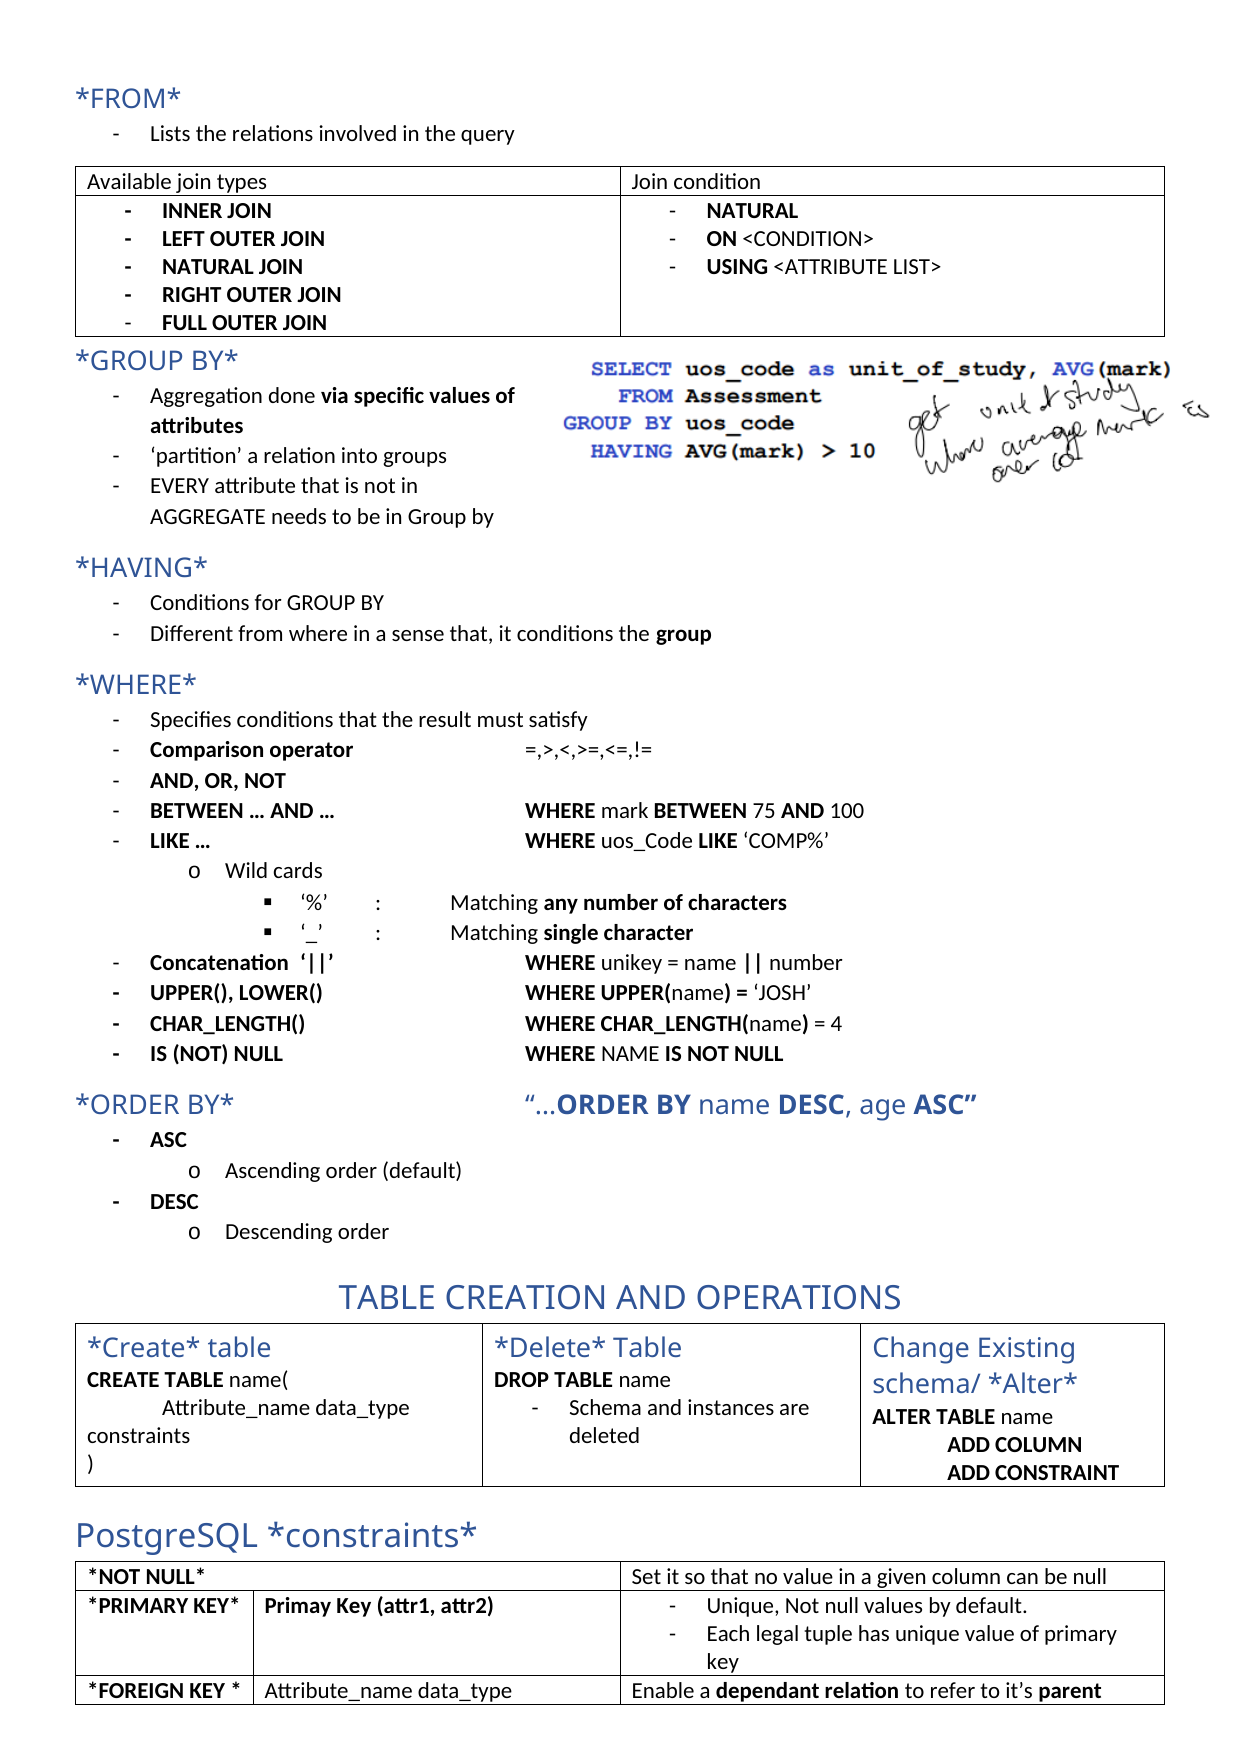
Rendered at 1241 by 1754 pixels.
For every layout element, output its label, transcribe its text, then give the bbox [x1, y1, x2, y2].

table_cell INNER JOIN LEFT OUTER JOIN NATURAL JOIN RIGHT OUTER JOIN FULL OUTER JOIN [76, 196, 620, 336]
table_header Available join types [76, 167, 620, 195]
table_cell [621, 1676, 1164, 1704]
table_header *NOT NULL* [76, 1562, 620, 1590]
list Concatenation ‘||’ WHERE unikey = name || number [112, 948, 1165, 976]
list Descending order [187, 1217, 1165, 1247]
list Lists the relations involved in the query [112, 119, 1165, 147]
table_header Join condition [621, 167, 1164, 195]
list Ascending order (default) [187, 1156, 1165, 1185]
list UPPER(), LOWER() WHERE UPPER(name) = ‘JOSH’ [112, 978, 1165, 1007]
subtitle TABLE CREATION AND OPERATIONS [75, 1274, 1165, 1319]
list IS (NOT) NULL WHERE NAME IS NOT NULL [112, 1039, 1165, 1067]
subtitle *WHERE* [75, 666, 1165, 702]
picture [550, 353, 1222, 485]
list LIKE … WHERE uos_Code LIKE ‘COMP%’ [112, 826, 1165, 854]
table_cell Unique, Not null values by default. Each legal tuple has unique value of primary key [621, 1591, 1164, 1675]
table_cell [254, 1676, 620, 1704]
list ‘_’ : Matching single character [262, 918, 1165, 946]
table_header Change Existing schema/ *Alter* ALTER TABLE name ADD COLUMN ADD CONSTRAINT [861, 1324, 1164, 1486]
table_header *Create* table CREATE TABLE name( Attribute_name data_type constraints ) [76, 1324, 482, 1486]
subtitle *FROM* [75, 79, 1165, 116]
list ‘%’ : Matching any number of characters [262, 888, 1165, 916]
subtitle *ORDER BY* “…ORDER BY name DESC, age ASC” [75, 1086, 1165, 1123]
subtitle *GROUP BY* [75, 341, 1165, 378]
table_cell Primay Key (attr1, attr2) [254, 1591, 620, 1675]
subtitle *HAVING* [75, 549, 1165, 586]
subtitle PostgreSQL *constraints* [75, 1512, 1165, 1557]
list DESC [112, 1187, 1165, 1215]
list Aggregation done via specific values of attributes [112, 381, 550, 439]
table_header *Delete* Table DROP TABLE name Schema and instances are deleted [483, 1324, 860, 1486]
table_cell *FOREIGN KEY * [76, 1676, 253, 1704]
table_cell *PRIMARY KEY* [76, 1591, 253, 1675]
table_cell NATURAL ON <CONDITION> USING <ATTRIBUTE LIST> [621, 196, 1164, 336]
list EVERY attribute that is not in AGGREGATE needs to be in Group by [112, 472, 1165, 530]
list CHAR_LENGTH() WHERE CHAR_LENGTH(name) = 4 [112, 1009, 1165, 1037]
list ‘partition’ a relation into groups [112, 441, 550, 469]
table_header Set it so that no value in a given column can be null [621, 1562, 1164, 1590]
list Specifies conditions that the result must satisfy [112, 705, 1165, 733]
list AND, OR, NOT [112, 766, 1165, 794]
list Comparison operator =,>,<,>=,<=,!= [112, 736, 1165, 764]
list ASC [112, 1126, 1165, 1154]
list Different from where in a sense that, it conditions the group [112, 619, 1165, 647]
list BETWEEN … AND … WHERE mark BETWEEN 75 AND 100 [112, 796, 1165, 824]
list Conditions for GROUP BY [112, 588, 1165, 617]
list Wild cards [187, 856, 1165, 886]
